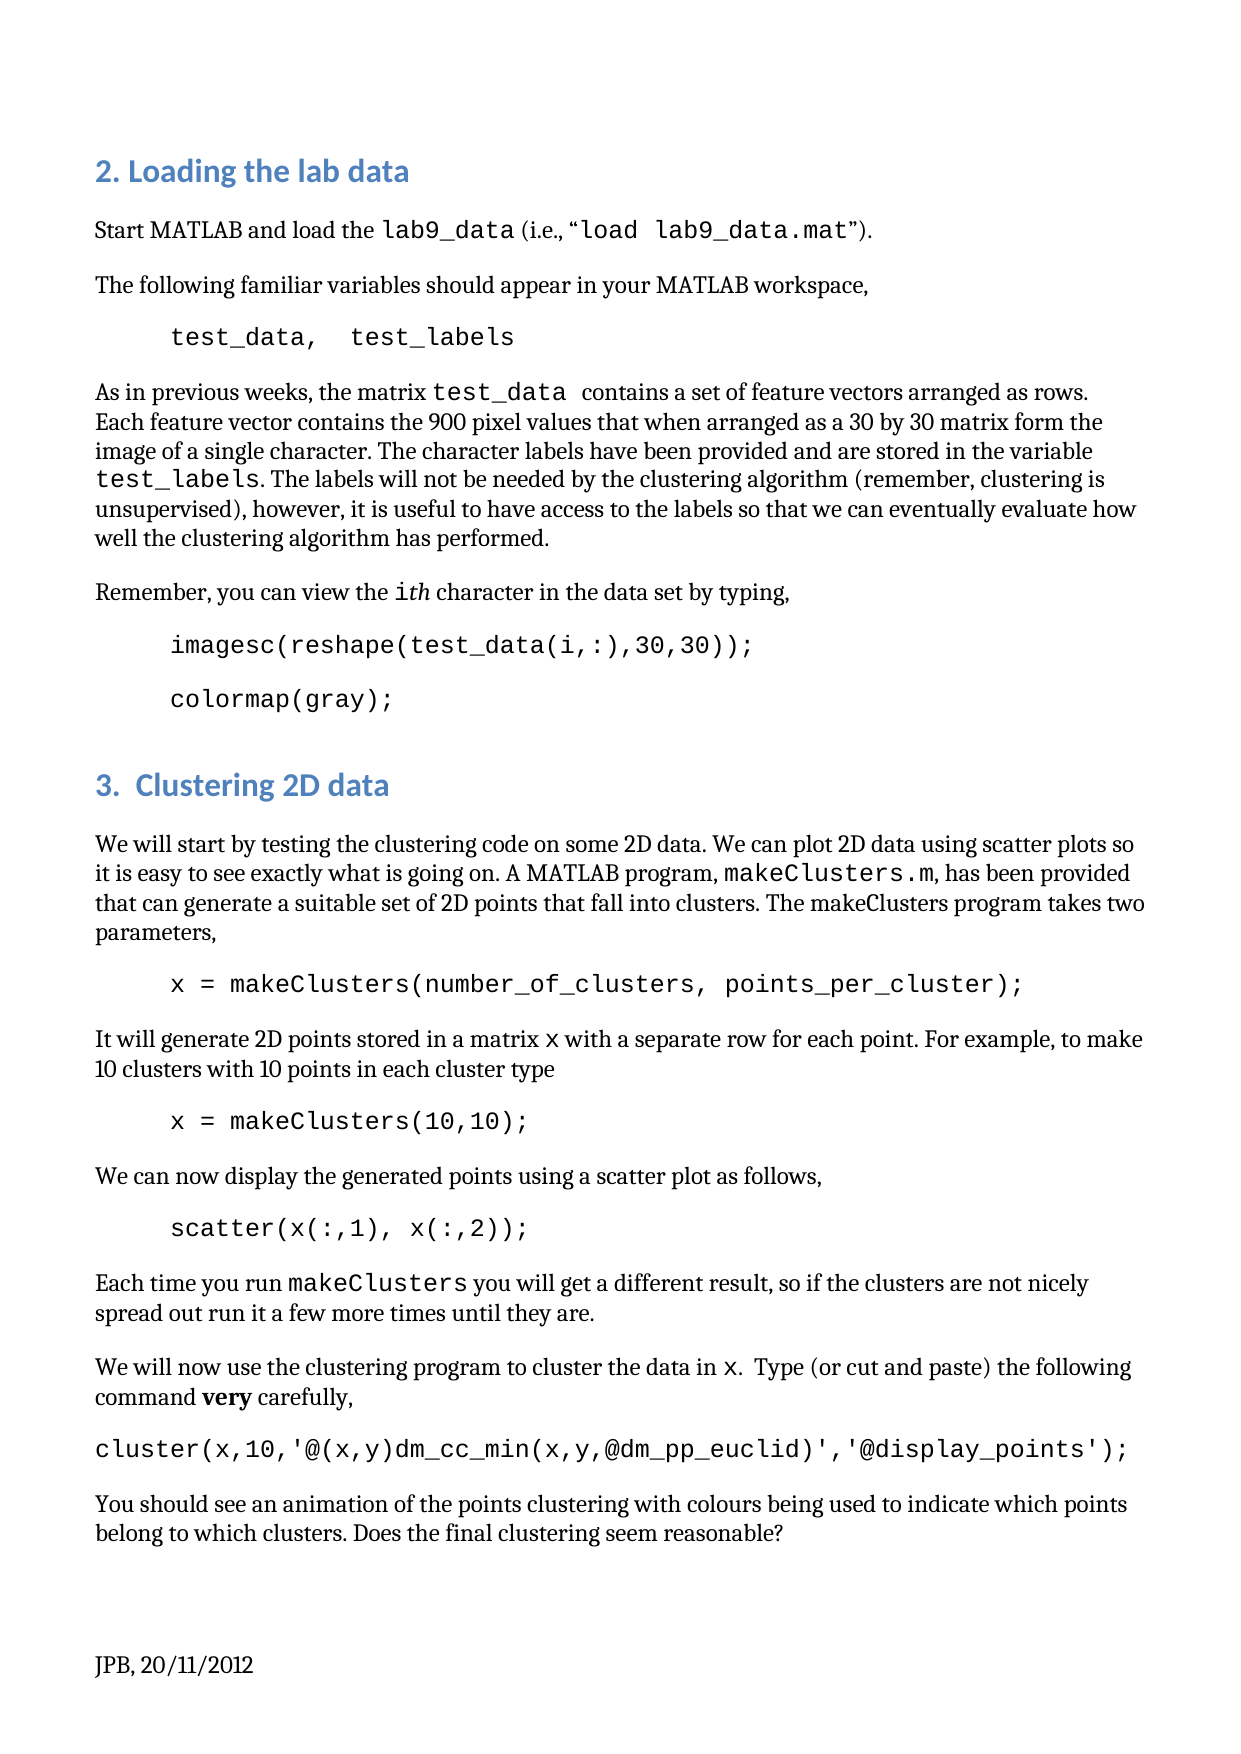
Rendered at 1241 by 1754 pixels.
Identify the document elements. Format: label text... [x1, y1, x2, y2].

text The following familiar variables should appear in your MATLAB workspace, [95, 271, 1146, 299]
text cluster(x,10,'@(x,y)dm_cc_min(x,y,@dm_pp_euclid)','@display_points'); [95, 1436, 1146, 1465]
subtitle 2. Loading the lab data [95, 150, 1146, 191]
text Remember, you can view the ith character in the data set by typing, [95, 578, 1146, 608]
text scatter(x(:,1), x(:,2)); [170, 1216, 1146, 1244]
text It will generate 2D points stored in a matrix x with a separate row for each point. For example, to make 10 clusters with 10 points in each cluster type [95, 1025, 1146, 1083]
text We will now use the clustering program to cluster the data in x. Type (or cut and paste) the following command very carefully, [95, 1353, 1146, 1411]
text x = makeClusters(number_of_clusters, points_per_cluster); [170, 971, 1146, 1000]
text As in previous weeks, the matrix test_data contains a set of feature vectors arranged as rows. Each feature vector contains the 900 pixel values that when arranged as a 30 by 30 matrix form the image of a single character. The character labels have been provided and are stored in the variable test_labels. The labels will not be needed by the clustering algorithm (remember, clustering is unsupervised), however, it is useful to have access to the labels so that we can eventually evaluate how well the clustering algorithm has performed. [95, 378, 1146, 553]
text You should see an animation of the points clustering with colours being used to indicate which points belong to which clusters. Does the final clustering seem reasonable? [95, 1490, 1146, 1547]
subtitle 3. Clustering 2D data [95, 764, 1146, 805]
text imagesc(reshape(test_data(i,:),30,30)); [170, 633, 1146, 661]
text colormap(gray); [170, 686, 1146, 714]
text Each time you run makeClusters you will get a different result, so if the clusters are not nicely spread out run it a few more times until they are. [95, 1269, 1146, 1328]
text test_data, test_labels [170, 324, 1146, 353]
text We will start by testing the clustering code on some 2D data. We can plot 2D data using scatter plots so it is easy to see exactly what is going on. A MATLAB program, makeClusters.m, has been provided that can generate a suitable set of 2D points that fall into clusters. The makeClusters program takes two parameters, [95, 830, 1146, 946]
text x = makeClusters(10,10); [170, 1108, 1146, 1137]
text We can now display the generated points using a scatter plot as follows, [95, 1162, 1146, 1191]
text Start MATLAB and load the lab9_data (i.e., “load lab9_data.mat”). [95, 216, 1146, 246]
